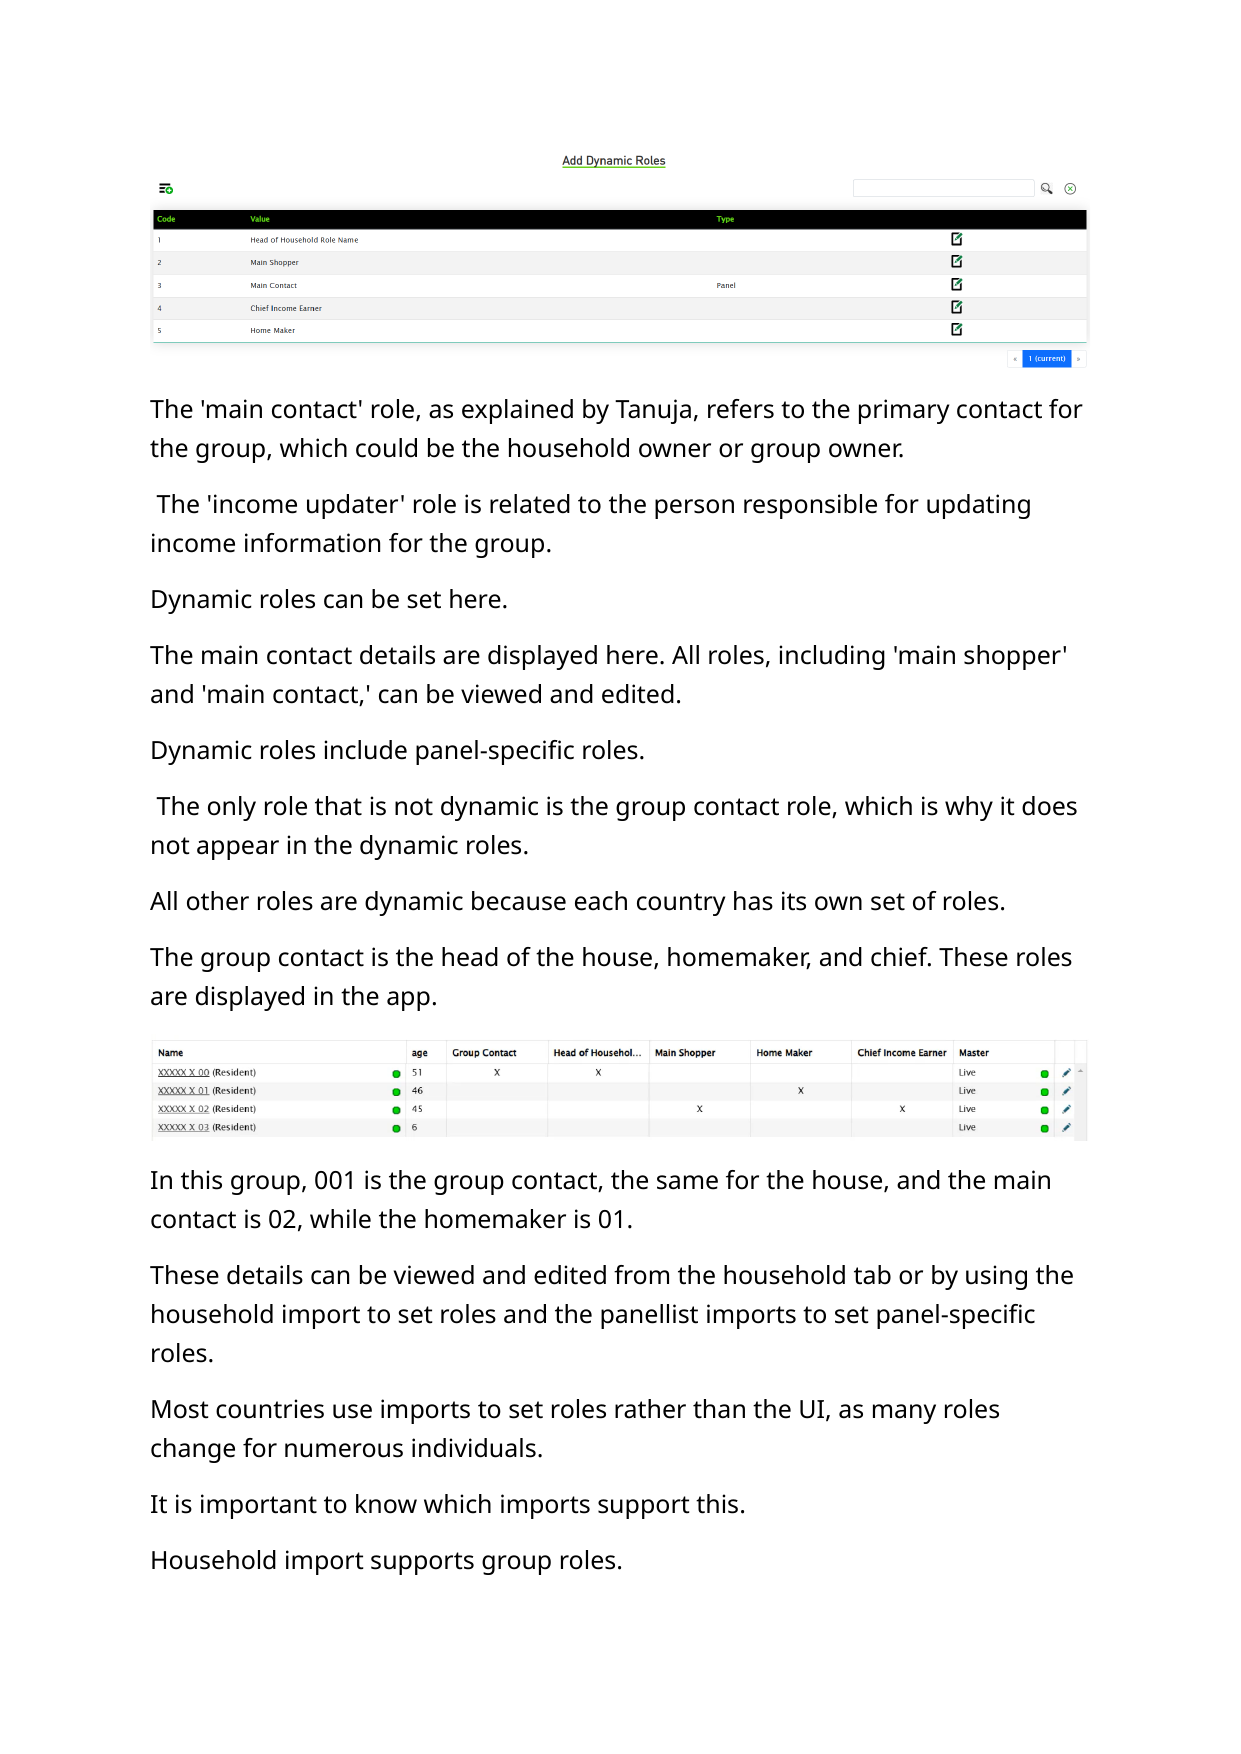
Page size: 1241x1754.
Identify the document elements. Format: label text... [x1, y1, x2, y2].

text Most countries use imports to set roles rather than the UI, as many roles change for numerous individuals. [150, 1392, 1090, 1465]
text The main contact details are displayed here. All roles, including 'main shopper' and 'main contact,' can be viewed and edited. [150, 638, 1090, 711]
text The group contact is the head of the house, homemaker, and chief. These roles are displayed in the app. [150, 939, 1090, 1012]
text It is important to know which imports support this. [150, 1487, 1090, 1521]
text The 'income updater' role is related to the person responsible for updating income information for the group. [150, 487, 1090, 560]
picture [150, 150, 1091, 370]
text The only role that is not dynamic is the group contact role, which is why it does not appear in the dynamic roles. [150, 788, 1090, 862]
text Dynamic roles can be set here. [150, 582, 1090, 616]
text All other roles are dynamic because each country has its own set of roles. [150, 883, 1090, 917]
text These details can be viewed and edited from the household tab or by using the household import to set roles and the panellist imports to set panel-specific roles. [150, 1257, 1090, 1370]
text In this group, 001 is the group contact, the same for the house, and the main contact is 02, while the homemaker is 01. [150, 1162, 1090, 1236]
text Household import supports group roles. [150, 1542, 1090, 1576]
picture [150, 1034, 1091, 1141]
text Dynamic roles include panel-specific roles. [150, 733, 1090, 767]
text The 'main contact' role, as explained by Tanuja, refers to the primary contact for the group, which could be the household owner or group owner. [150, 392, 1090, 465]
